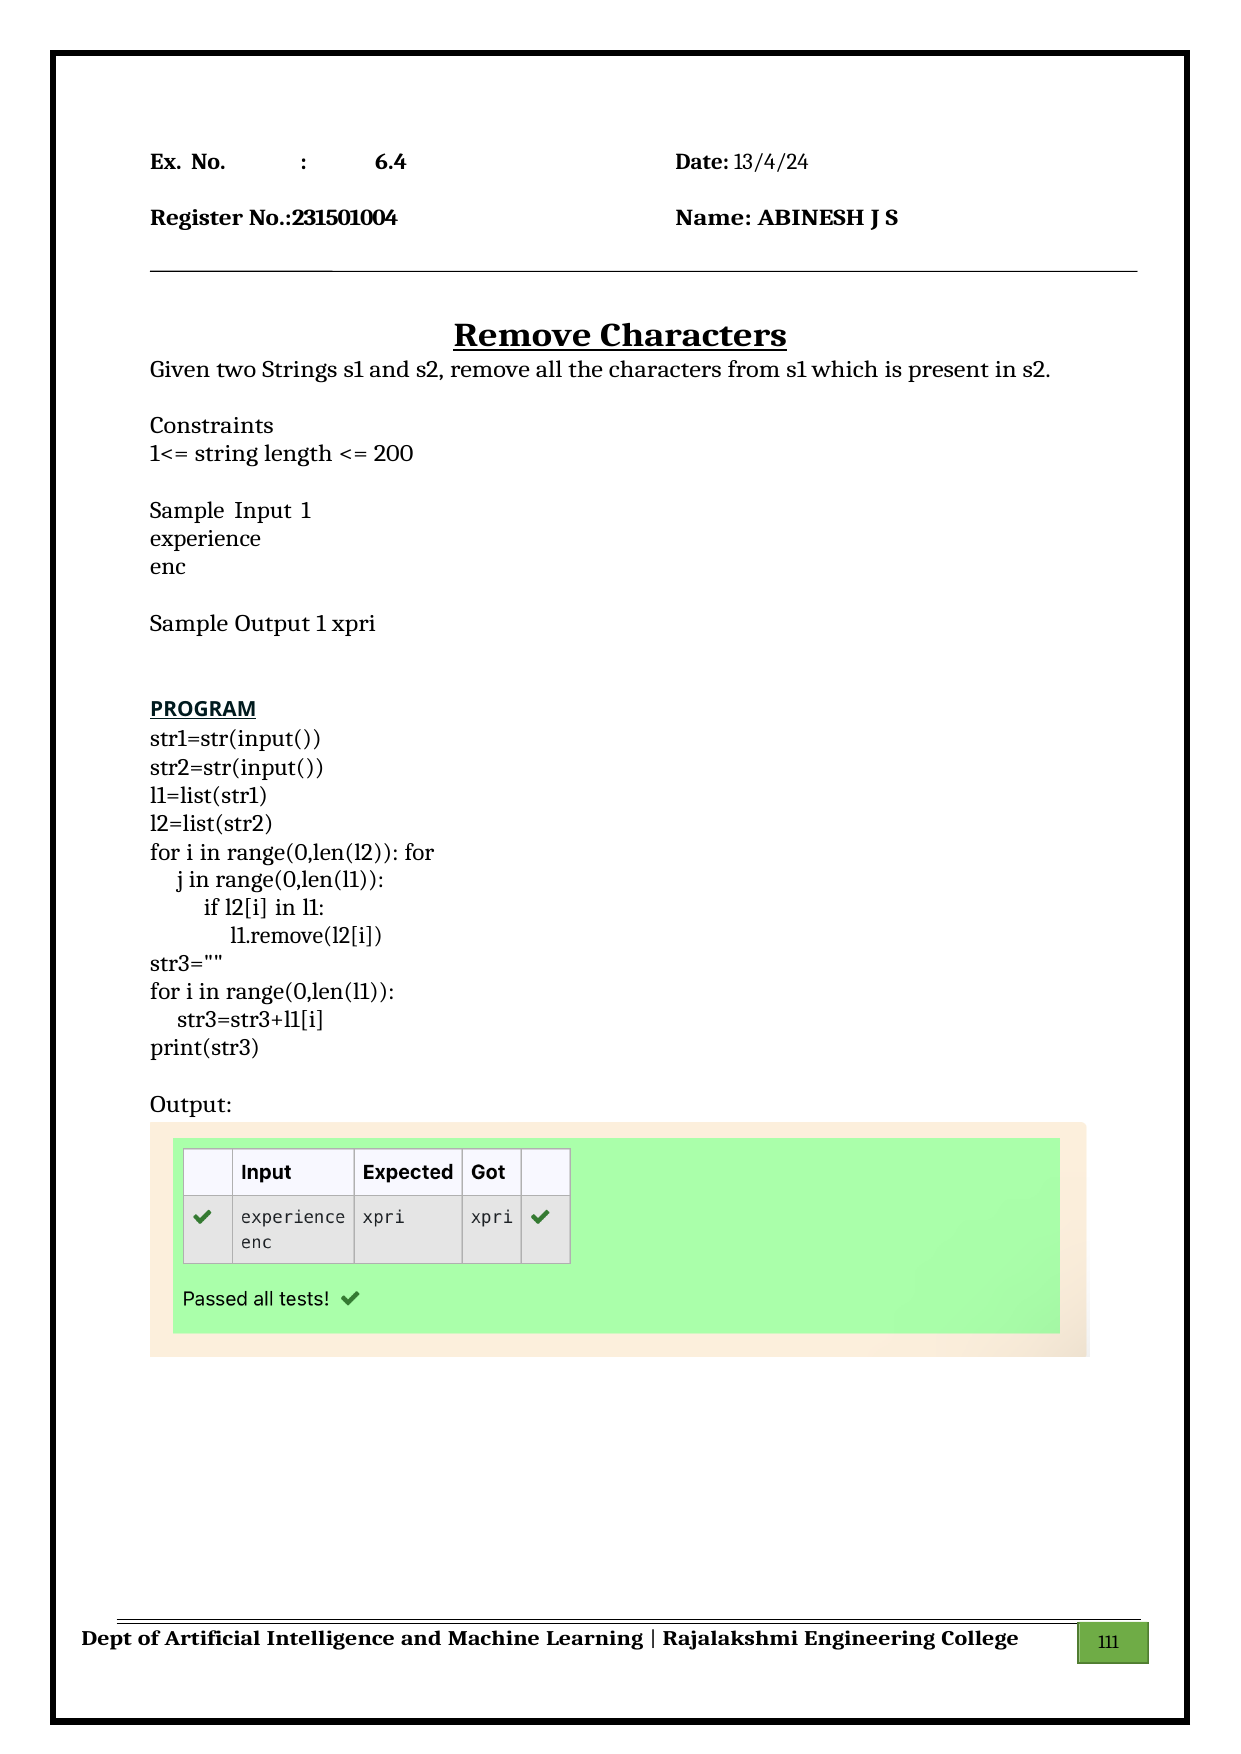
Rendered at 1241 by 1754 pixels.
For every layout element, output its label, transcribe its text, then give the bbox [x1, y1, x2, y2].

text Given two Strings s1 and s2, remove all the characters from s1 which is present in s2. [150, 356, 1075, 383]
subtitle Remove Characters [204, 317, 1036, 355]
text for i in range(0,len(l1)): str3=str3+l1[i] [150, 978, 408, 1033]
text str3="" [150, 950, 1138, 977]
text enc [150, 553, 1138, 581]
picture [150, 1122, 1090, 1357]
text Sample Input 1 experience [150, 497, 381, 552]
text Sample Output 1 xpri [150, 609, 381, 637]
text PROGRAM [150, 694, 1138, 722]
text for i in range(0,len(l2)): for j in range(0,len(l1)): [150, 838, 435, 894]
text print(str3) Output: [150, 1034, 267, 1118]
text str1=str(input()) str2=str(input()) l1=list(str1) l2=list(str2) [150, 725, 333, 838]
text 1<= string length <= 200 [150, 440, 1138, 468]
text if l2[i] in l1: l1.remove(l2[i]) [203, 894, 453, 949]
text Constraints [150, 412, 1138, 440]
text Register No.:231501004 Name: ABINESH J S [150, 204, 1138, 231]
text Ex. No. : 6.4 Date: 13/4/24 [150, 149, 1138, 175]
